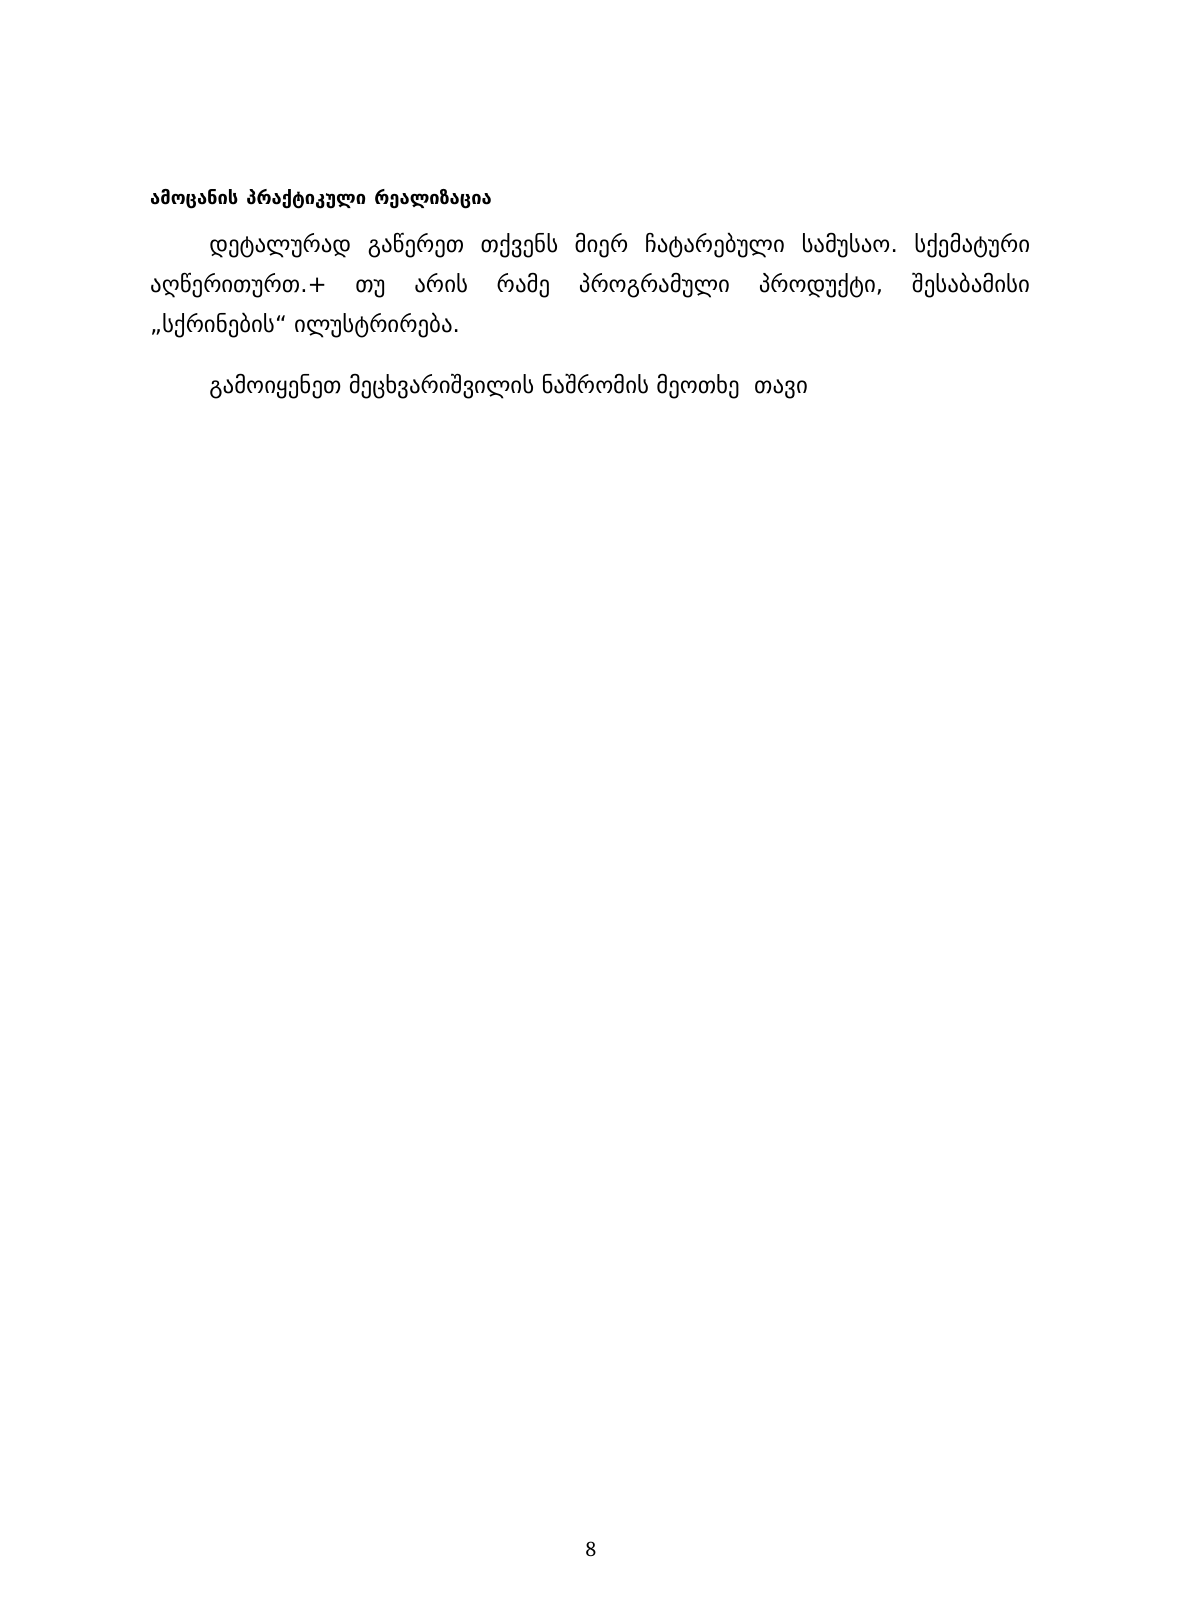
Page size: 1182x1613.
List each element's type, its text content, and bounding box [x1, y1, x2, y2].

subtitle ამოცანის პრაქტიკული რეალიზაცია [150, 183, 1031, 210]
text დეტალურად გაწერეთ თქვენს მიერ ჩატარებული სამუსაო. სქემატური აღწერითურთ.+ თუ არის რამე პროგრამული პროდუქტი, შესაბამისი „სქრინების“ ილუსტრირება. [150, 232, 1031, 338]
text გამოიყენეთ მეცხვარიშვილის ნაშრომის მეოთხე თავი [150, 372, 1031, 399]
